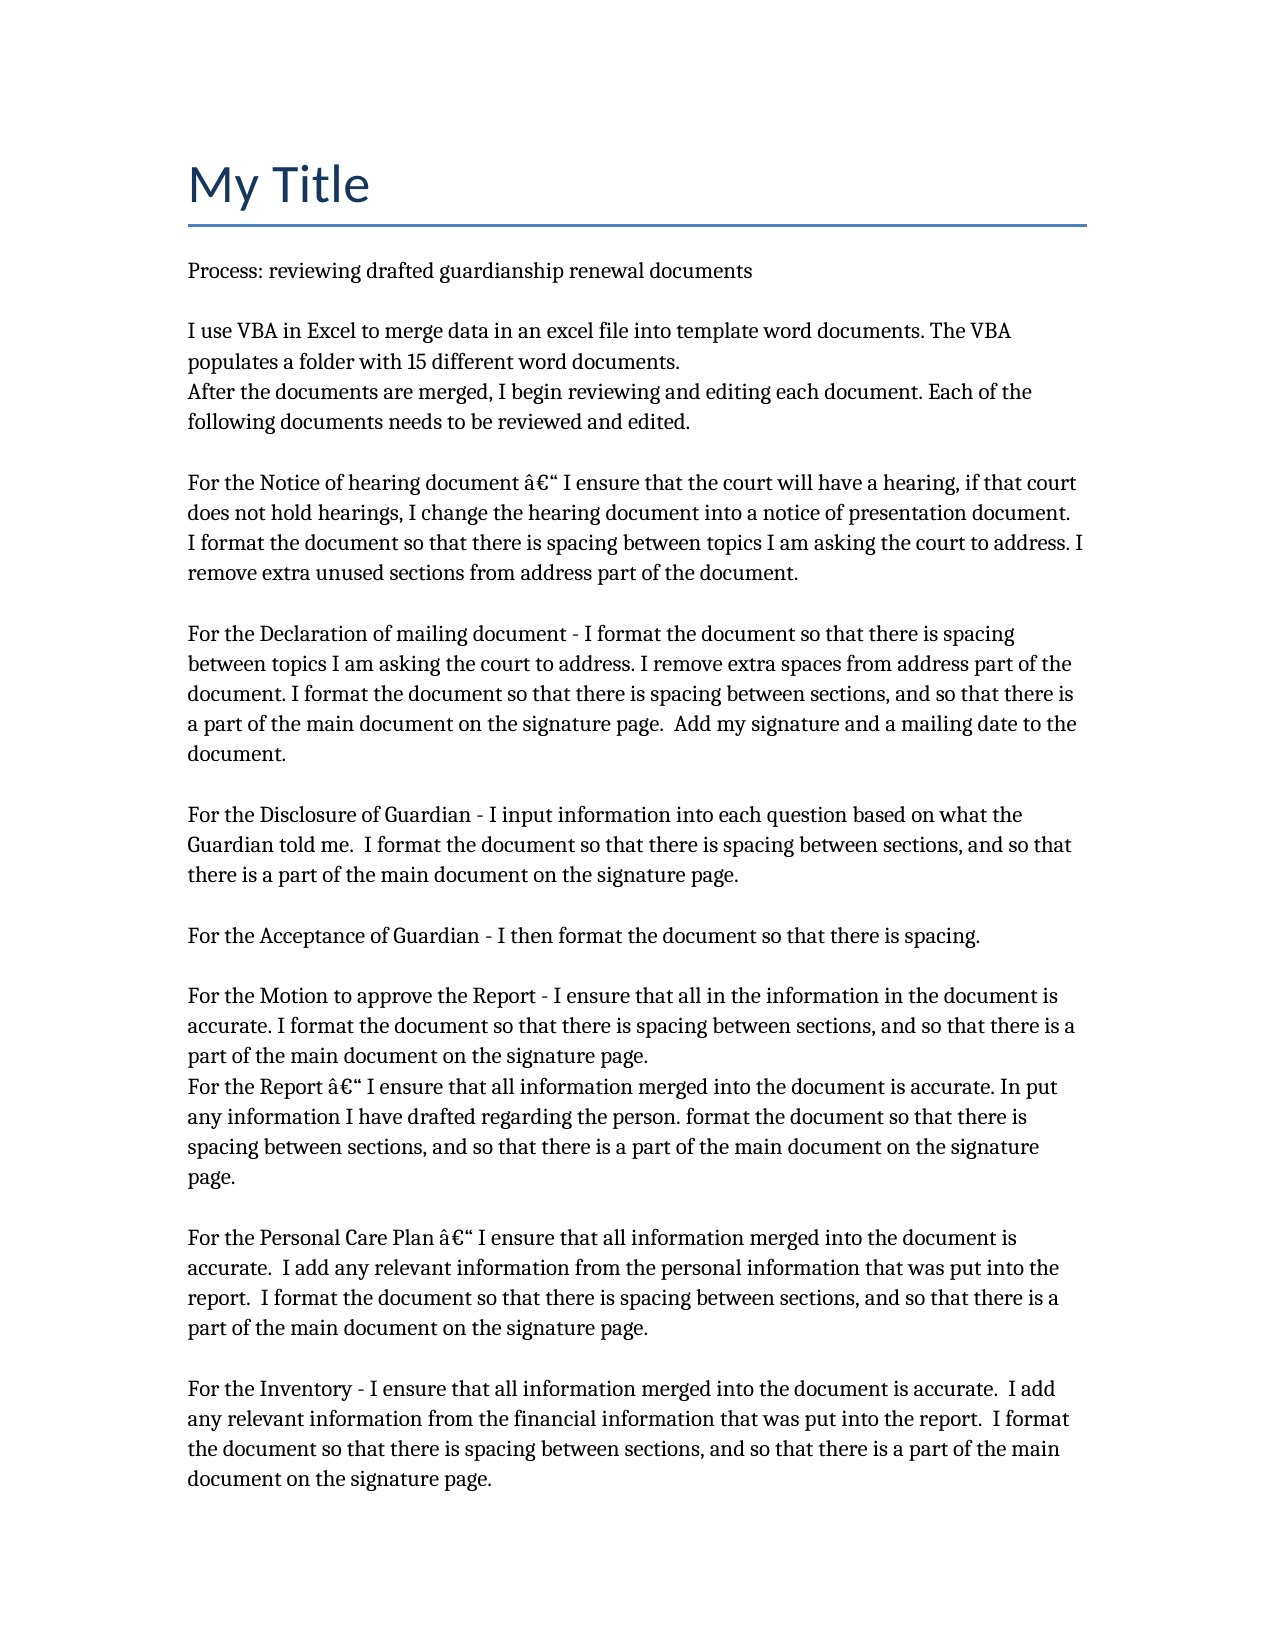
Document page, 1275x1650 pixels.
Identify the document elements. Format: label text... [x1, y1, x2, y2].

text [187, 258, 1087, 1492]
title My Title [187, 150, 1087, 227]
